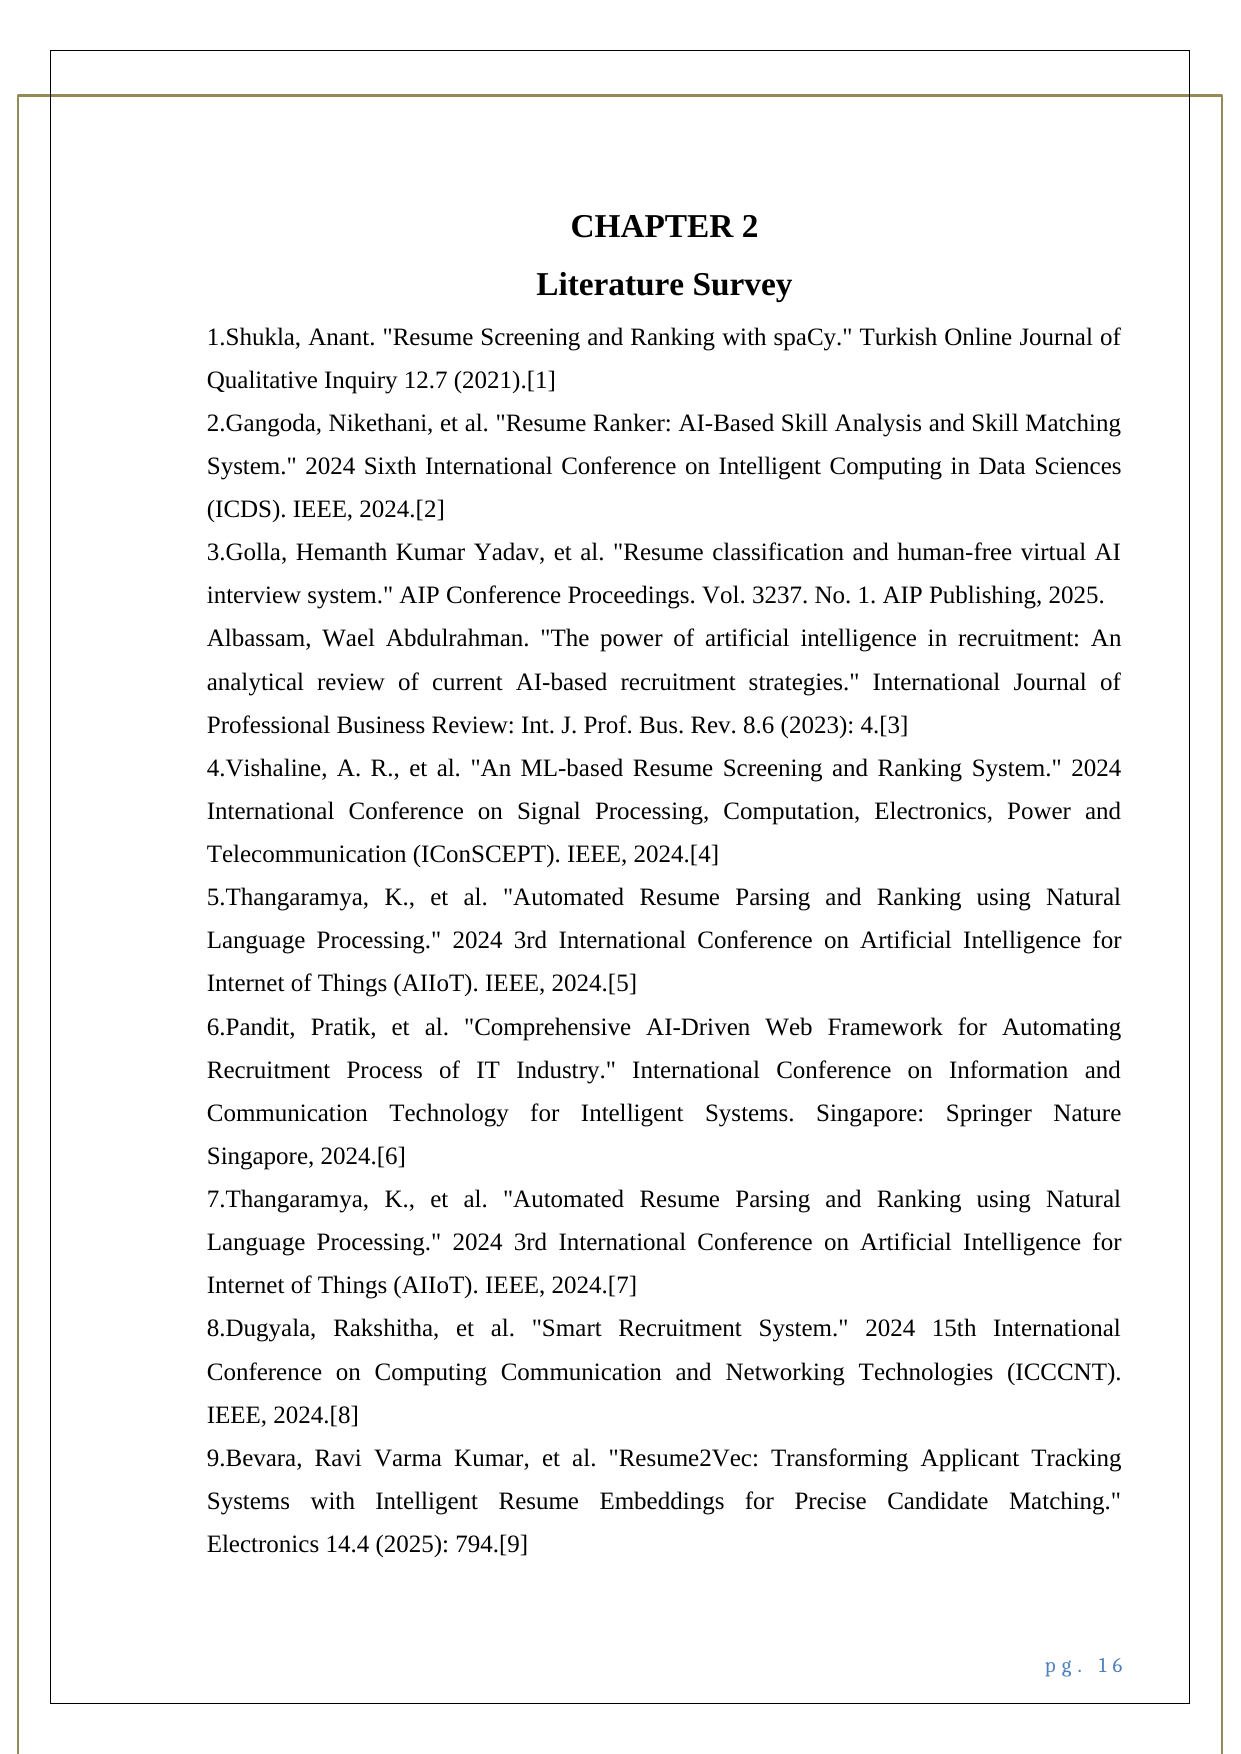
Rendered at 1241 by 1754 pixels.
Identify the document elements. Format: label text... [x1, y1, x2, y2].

text 4.Vishaline, A. R., et al. "An ML-based Resume Screening and Ranking System." 2024 International Conference on Signal Processing, Computation, Electronics, Power and Telecommunication (IConSCEPT). IEEE, 2024.[4] [207, 753, 1122, 868]
text Albassam, Wael Abdulrahman. "The power of artificial intelligence in recruitment: An analytical review of current AI-based recruitment strategies." International Journal of Professional Business Review: Int. J. Prof. Bus. Rev. 8.6 (2023): 4.[3] [207, 623, 1122, 738]
text 6.Pandit, Pratik, et al. "Comprehensive AI-Driven Web Framework for Automating Recruitment Process of IT Industry." International Conference on Information and Communication Technology for Intelligent Systems. Singapore: Springer Nature Singapore, 2024.[6] [207, 1012, 1122, 1170]
text Literature Survey [207, 264, 1122, 302]
text 3.Golla, Hemanth Kumar Yadav, et al. "Resume classification and human-free virtual AI interview system." AIP Conference Proceedings. Vol. 3237. No. 1. AIP Publishing, 2025. [207, 537, 1122, 609]
text 7.Thangaramya, K., et al. "Automated Resume Parsing and Ranking using Natural Language Processing." 2024 3rd International Conference on Artificial Intelligence for Internet of Things (AIIoT). IEEE, 2024.[7] [207, 1184, 1122, 1299]
text 5.Thangaramya, K., et al. "Automated Resume Parsing and Ranking using Natural Language Processing." 2024 3rd International Conference on Artificial Intelligence for Internet of Things (AIIoT). IEEE, 2024.[5] [207, 882, 1122, 997]
text 8.Dugyala, Rakshitha, et al. "Smart Recruitment System." 2024 15th International Conference on Computing Communication and Networking Technologies (ICCCNT). IEEE, 2024.[8] [207, 1313, 1122, 1428]
text 2.Gangoda, Nikethani, et al. "Resume Ranker: AI-Based Skill Analysis and Skill Matching System." 2024 Sixth International Conference on Intelligent Computing in Data Sciences (ICDS). IEEE, 2024.[2] [207, 408, 1122, 523]
text CHAPTER 2 [207, 207, 1122, 245]
text 9.Bevara, Ravi Varma Kumar, et al. "Resume2Vec: Transforming Applicant Tracking Systems with Intelligent Resume Embeddings for Precise Candidate Matching." Electronics 14.4 (2025): 794.[9] [207, 1443, 1122, 1558]
text 1.Shukla, Anant. "Resume Screening and Ranking with spaCy." Turkish Online Journal of Qualitative Inquiry 12.7 (2021).[1] [207, 322, 1122, 393]
